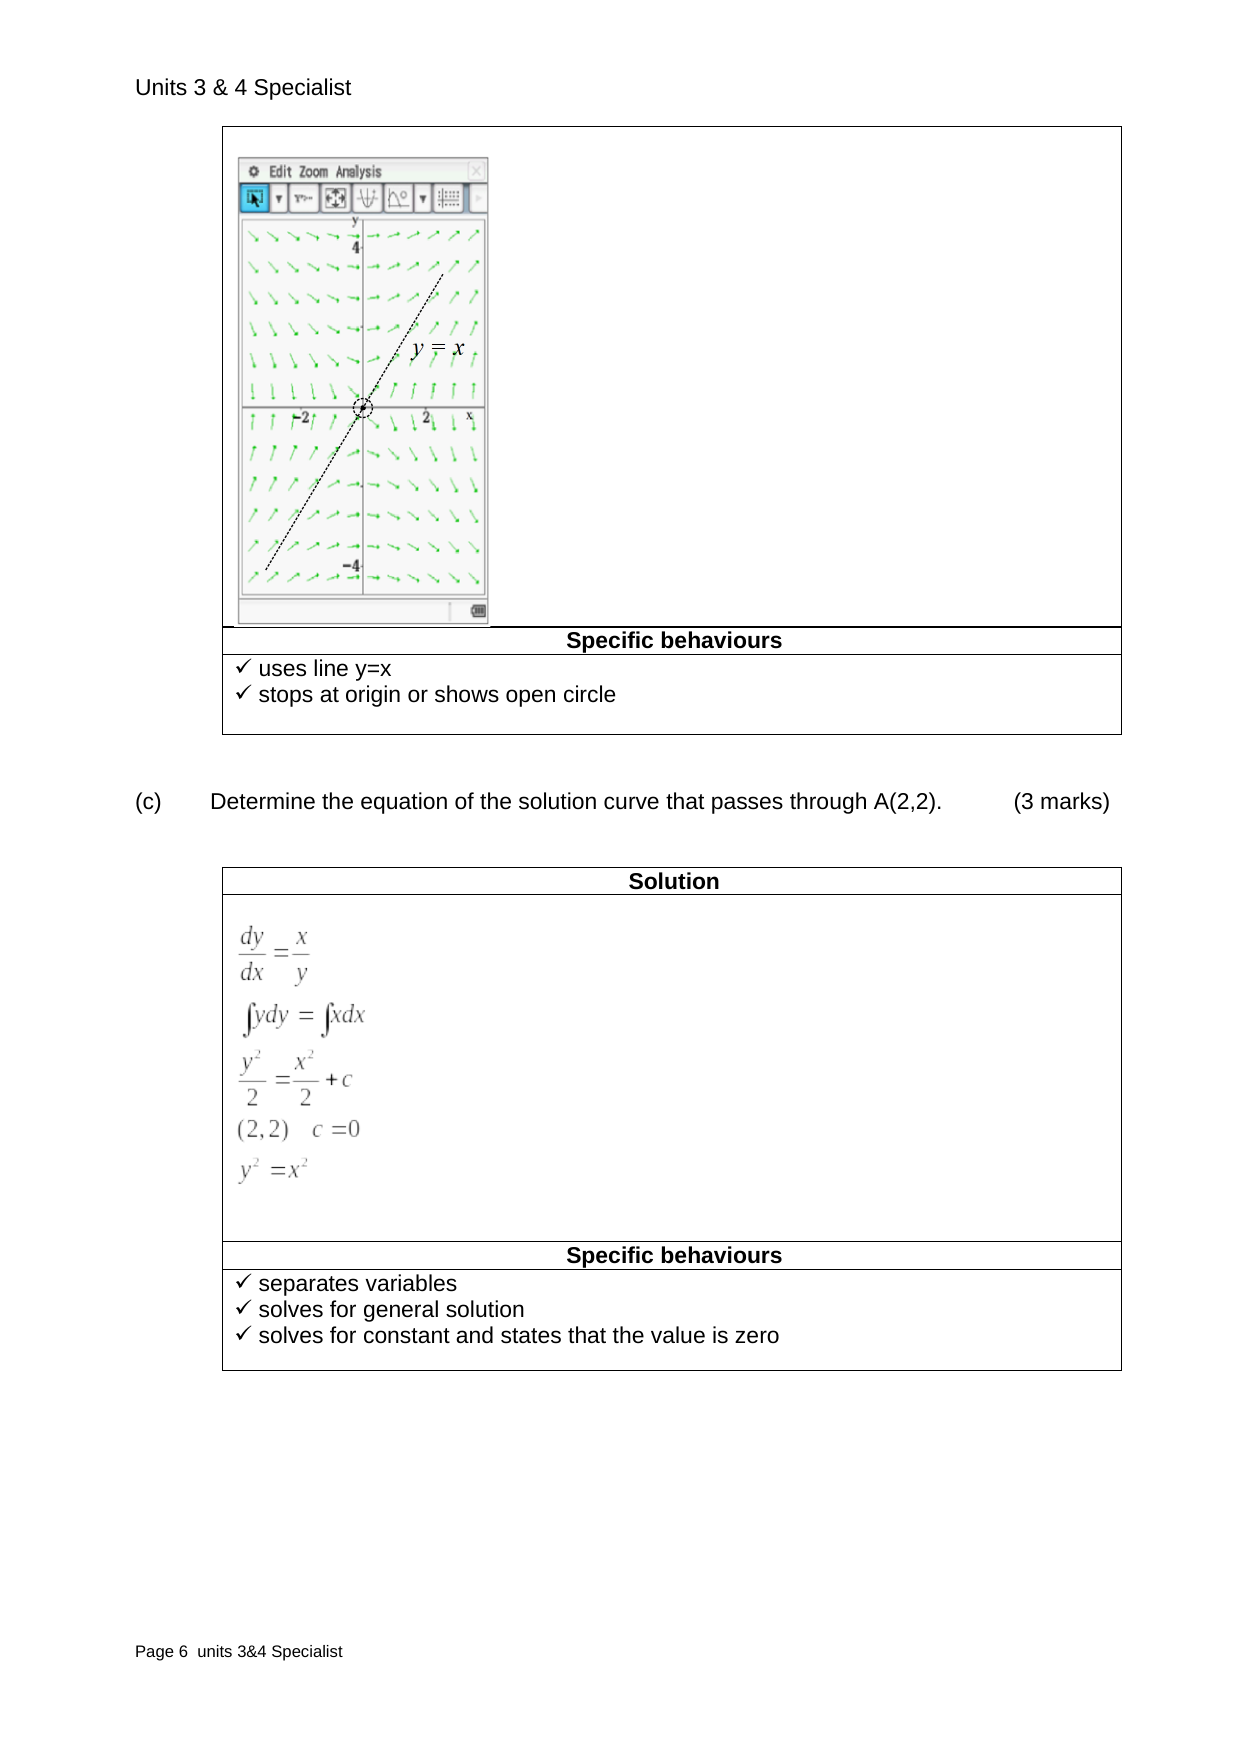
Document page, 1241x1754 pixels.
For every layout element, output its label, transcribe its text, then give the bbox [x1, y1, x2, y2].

table_cell [223, 127, 1121, 626]
table_cell Specific behaviours [223, 628, 1121, 654]
picture [234, 153, 491, 627]
table_cell separates variables solves for general solution solves for constant and states that the value is zero [223, 1270, 1121, 1370]
table_cell uses line y=x stops at origin or shows open circle [223, 655, 1121, 734]
text (c) Determine the equation of the solution curve that passes through A(2,2). (3 marks) [135, 788, 1105, 814]
table_cell Specific behaviours [223, 1242, 1121, 1268]
table_cell [223, 895, 1121, 1241]
table_header Solution [223, 868, 1121, 894]
